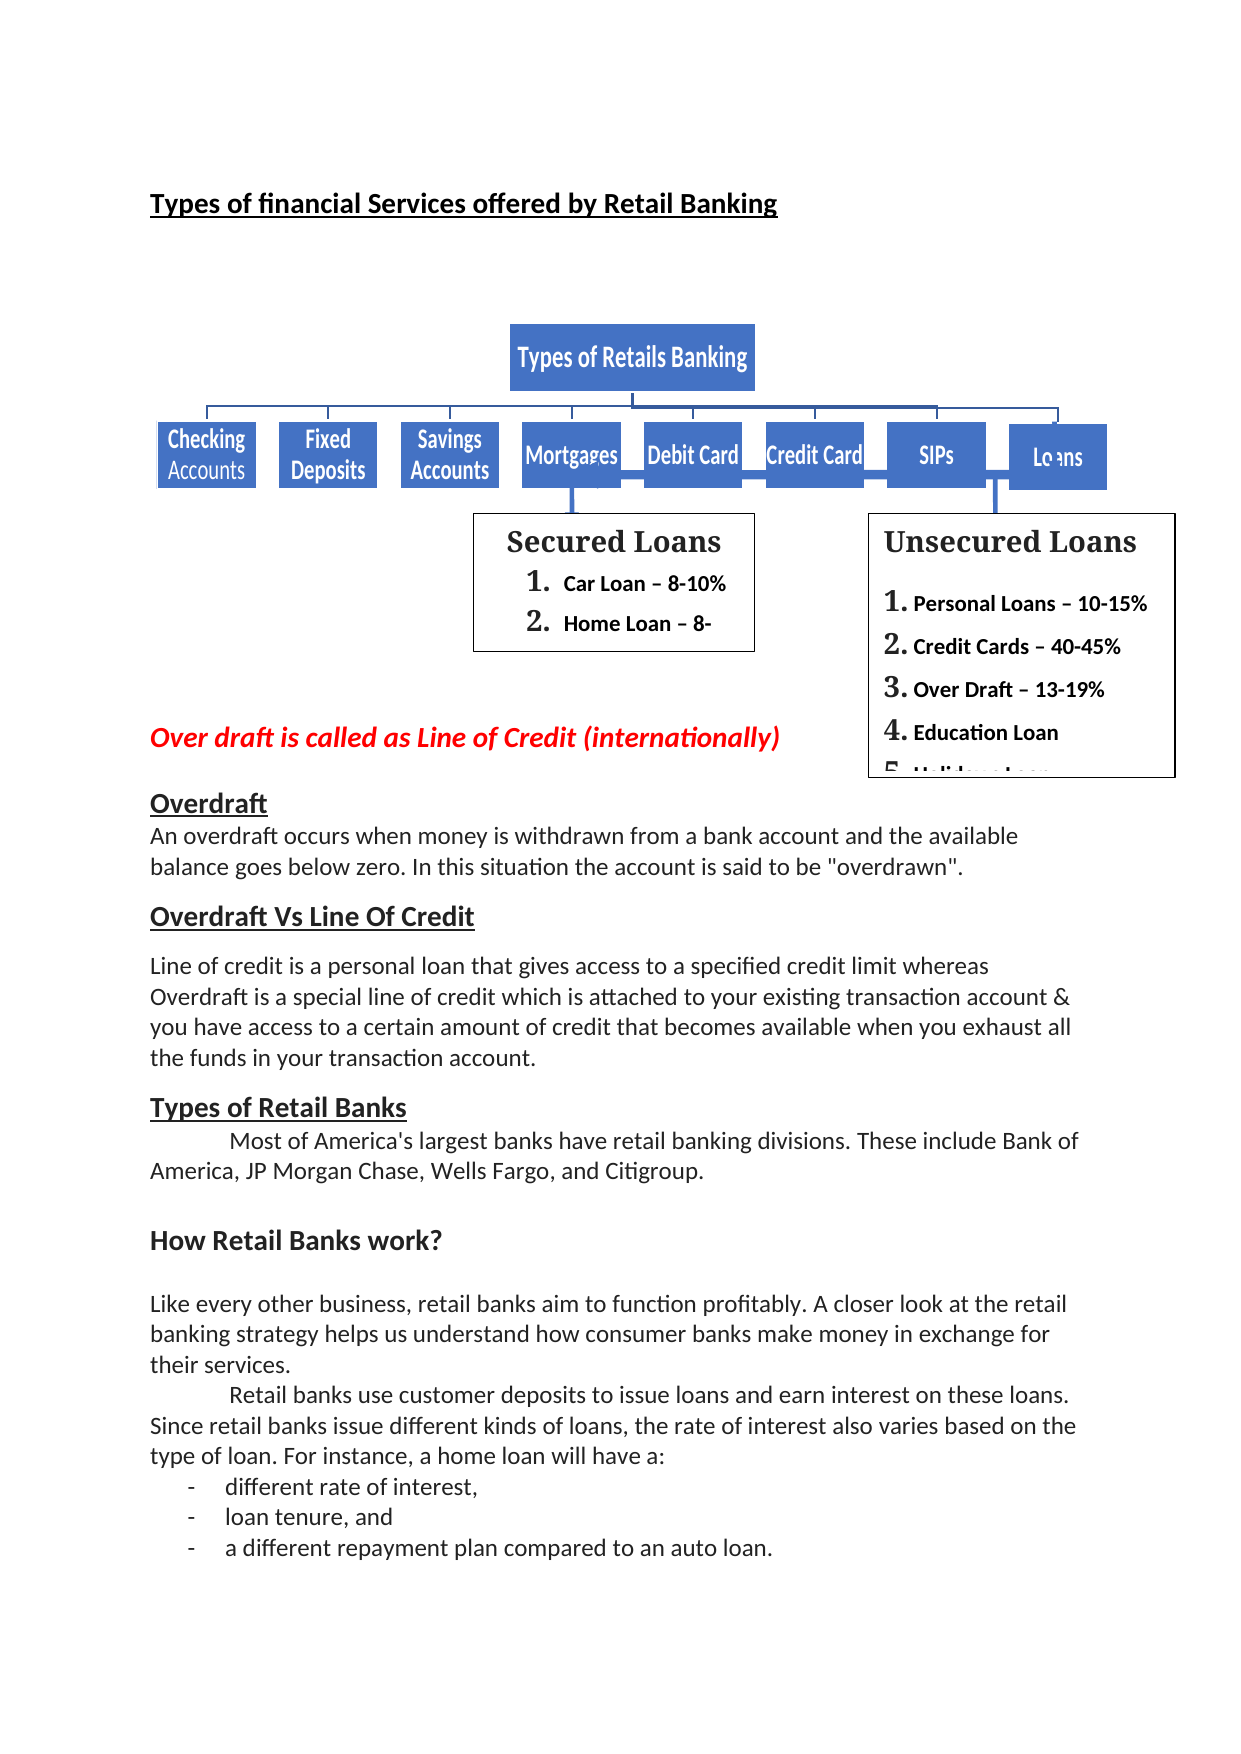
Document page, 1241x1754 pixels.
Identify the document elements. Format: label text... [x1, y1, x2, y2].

list loan tenure, and [187, 1501, 1090, 1532]
text Overdraft [150, 785, 1090, 821]
text Over draft is called as Line of Credit (internationally) [150, 719, 868, 754]
text An overdraft occurs when money is withdrawn from a bank account and the available balance goes below zero. In this situation the account is said to be "overdrawn". [150, 821, 1090, 882]
text Like every other business, retail banks aim to function profitably. A closer look at the retail banking strategy helps us understand how consumer banks make money in exchange for their services. [150, 1288, 1090, 1379]
text Types of financial Services offered by Retail Banking [150, 186, 1090, 221]
list different rate of interest, [187, 1471, 1090, 1501]
text Types of Retail Banks [150, 1089, 1090, 1125]
text How Retail Banks work? [150, 1222, 1090, 1257]
text Line of credit is a personal loan that gives access to a specified credit limit whereas Overdraft is a special line of credit which is attached to your existing transaction account & you have access to a certain amount of credit that becomes available when you exhaust all the funds in your transaction account. [150, 951, 1090, 1073]
text Retail banks use customer deposits to issue loans and earn interest on these loans. Since retail banks issue different kinds of loans, the rate of interest also varies based on the type of loan. For instance, a home loan will have a: [150, 1379, 1090, 1471]
text Overdraft Vs Line Of Credit [150, 898, 1090, 934]
text Most of America's largest banks have retail banking divisions. These include Bank of America, JP Morgan Chase, Wells Fargo, and Citigroup. [150, 1125, 1090, 1186]
list a different repayment plan compared to an auto loan. [187, 1532, 1090, 1562]
